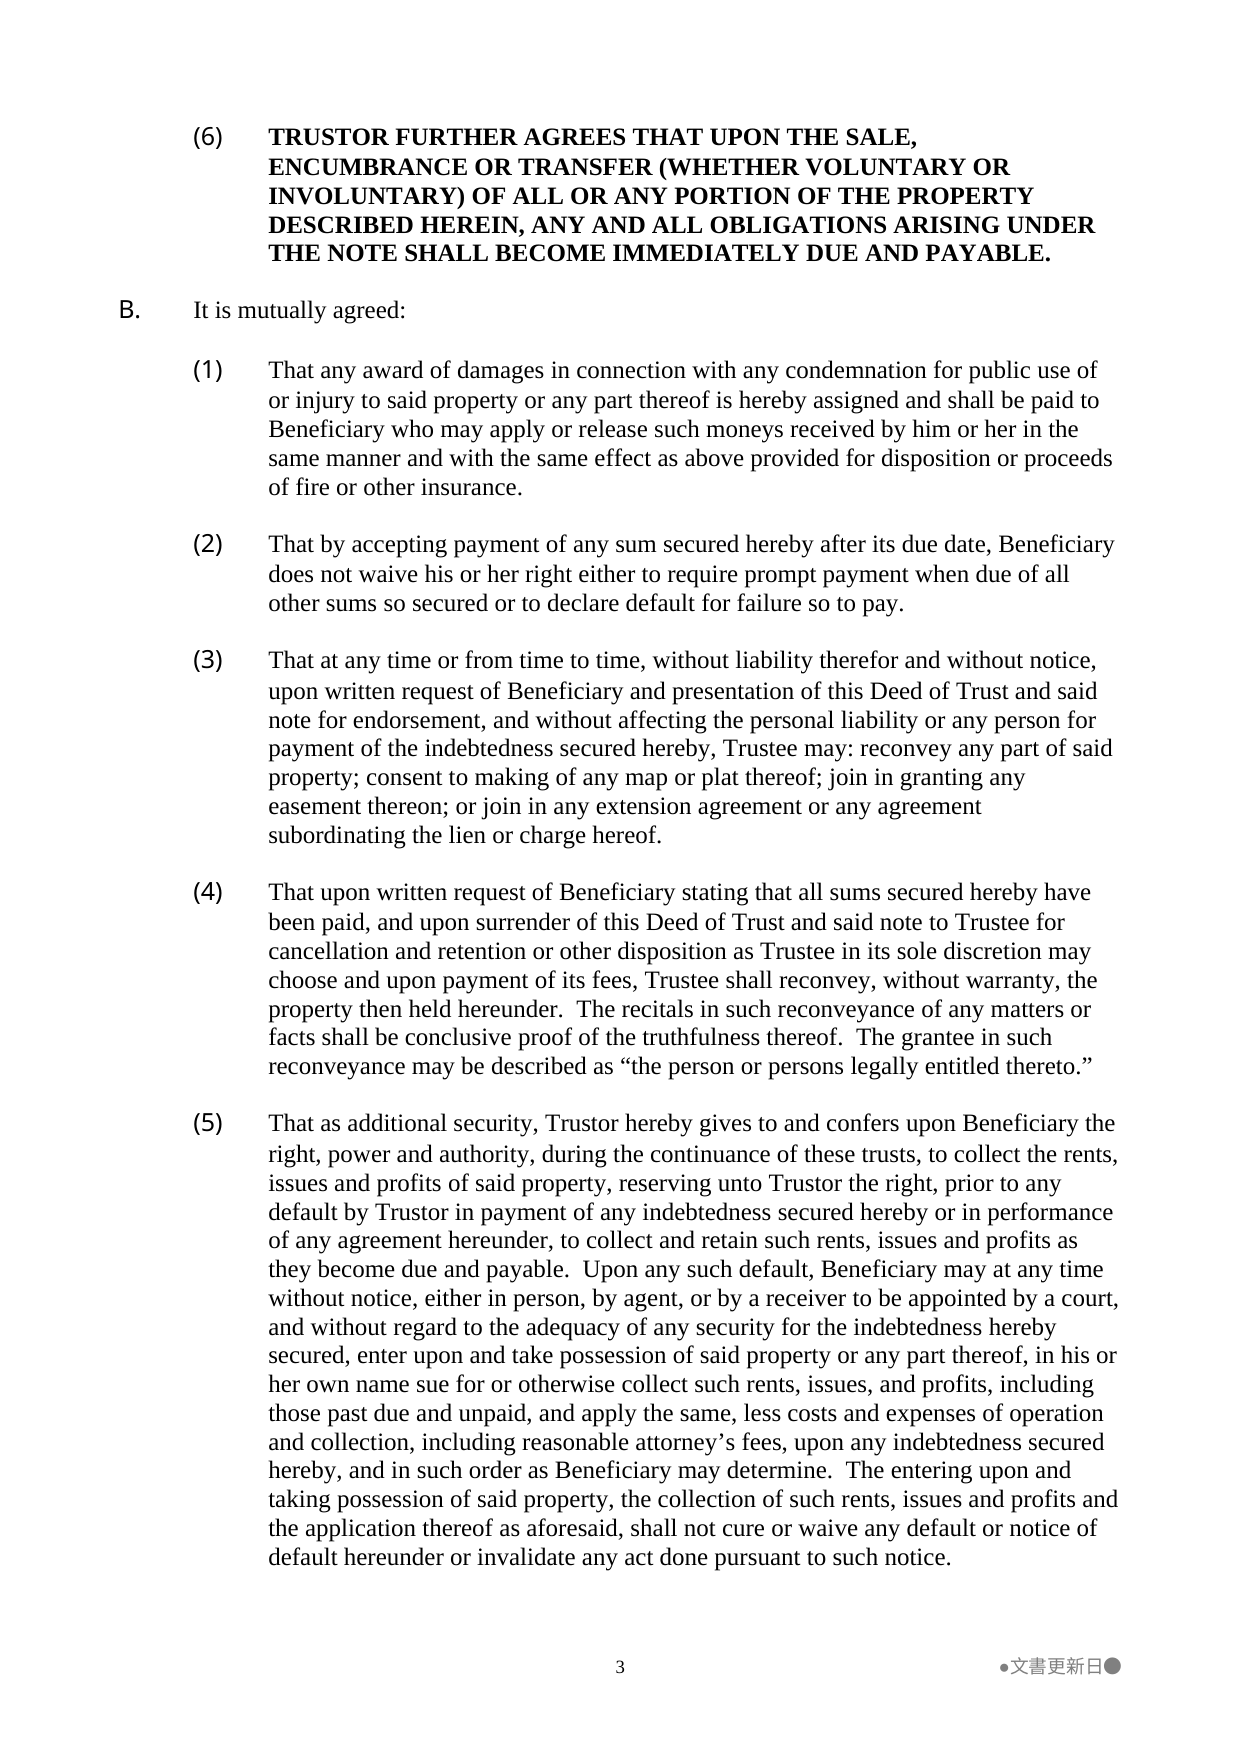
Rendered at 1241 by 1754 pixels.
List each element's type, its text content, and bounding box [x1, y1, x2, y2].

subtitle That by accepting payment of any sum secured hereby after its due date, Beneficiary does not waive his or her right either to require prompt payment when due of all other sums so secured or to declare default for failure so to pay. [193, 525, 1122, 617]
subtitle TRUSTOR FURTHER AGREES THAT UPON THE , ENCUMBRANCE OR TRANSFER (WHETHER VOLUNTARY OR INVOLUNTARY) OF OR ANY PORTION OF THE PROPERTY DESCRIBED HEREIN, ANY OBLIGATIONS ARISING UNDER THE NOTE SHALL BECOME IMMEDIATELY DUE PAYABLE. [193, 118, 1122, 267]
subtitle That any award of damages in connection with any condemnation for public use of or injury to said property or any part thereof is hereby assigned and shall be paid to Beneficiary who may apply or release such moneys received by him or her in the same manner and with the same effect as above provided for disposition or proceeds of fire or other insurance. [193, 351, 1122, 500]
subtitle It is mutually agreed: [118, 292, 1122, 326]
subtitle That upon written request of Beneficiary stating that all sums secured hereby have been paid, and upon surrender of this Deed of Trust and said note to Trustee for cancellation and retention or other disposition as Trustee in its sole discretion may choose and upon payment of its fees, Trustee shall reconvey, without warranty, the property then held hereunder. The recitals in such reconveyance of any matters or facts shall be conclusive proof of the truthfulness thereof. The grantee in such reconveyance may be described as “the person or persons legally entitled thereto.” [193, 873, 1122, 1080]
subtitle That at any time or from time to time, without liability therefor and without notice, upon written request of Beneficiary and presentation of this Deed of Trust and said note for endorsement, and without affecting the personal liability or any person for payment of the indebtedness secured hereby, Trustee may: reconvey any part of said property; consent to making of any map or plat thereof; join in granting any easement thereon; or join in any extension agreement or any agreement subordinating the lien or charge hereof. [193, 642, 1122, 848]
subtitle That as additional security, Trustor hereby gives to and confers upon Beneficiary the right, power and authority, during the continuance of these trusts, to collect the rents, issues and profits of said property, reserving unto Trustor the right, prior to any default by Trustor in payment of any indebtedness secured hereby or in performance of any agreement hereunder, to collect and retain such rents, issues and profits as they become due and payable. Upon any such default, Beneficiary may at any time without notice, either in person, by agent, or by a receiver to be appointed by a court, and without regard to the adequacy of any security for the indebtedness hereby secured, enter upon and take possession of said property or any part thereof, in his or her own name sue for or otherwise collect such rents, issues, and profits, including those past due and unpaid, and apply the same, less costs and expenses of operation and collection, including reasonable attorney’s fees, upon any indebtedness secured hereby, and in such order as Beneficiary may determine. The entering upon and taking possession of said property, the collection of such rents, issues and profits and the application thereof as aforesaid, shall not cure or waive any default or notice of default hereunder or invalidate any act done pursuant to such notice. [193, 1105, 1122, 1570]
